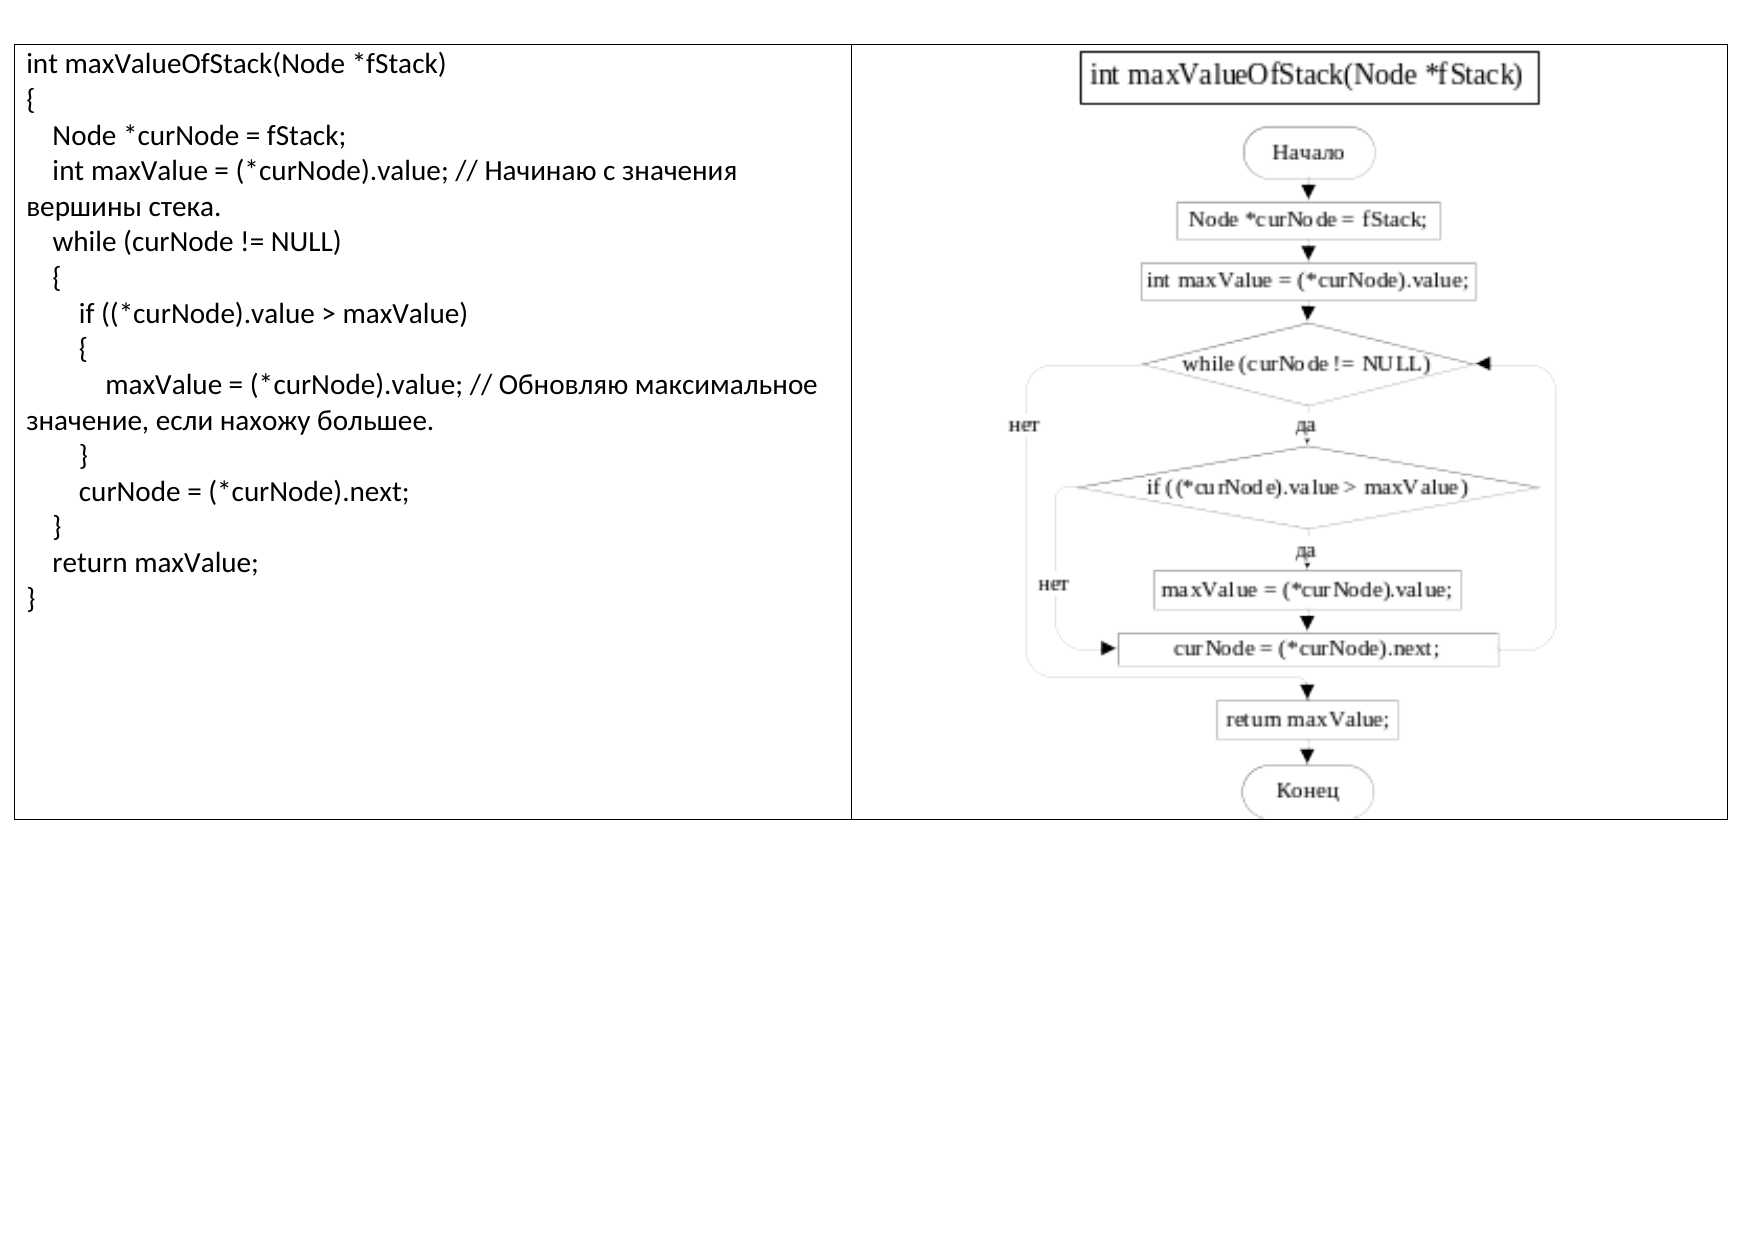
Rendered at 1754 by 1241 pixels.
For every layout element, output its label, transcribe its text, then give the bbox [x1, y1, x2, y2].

table_cell int maxValueOfStack(Node *fStack) { Node *curNode = fStack; int maxValue = (*curNode).value; // Начинаю с значения вершины стека. while (curNode != NULL) { if ((*curNode).value > maxValue) { maxValue = (*curNode).value; // Обновляю максимальное значение, если нахожу большее. } curNode = (*curNode).next; } return maxValue; } [15, 45, 851, 819]
table_cell [852, 45, 1727, 819]
